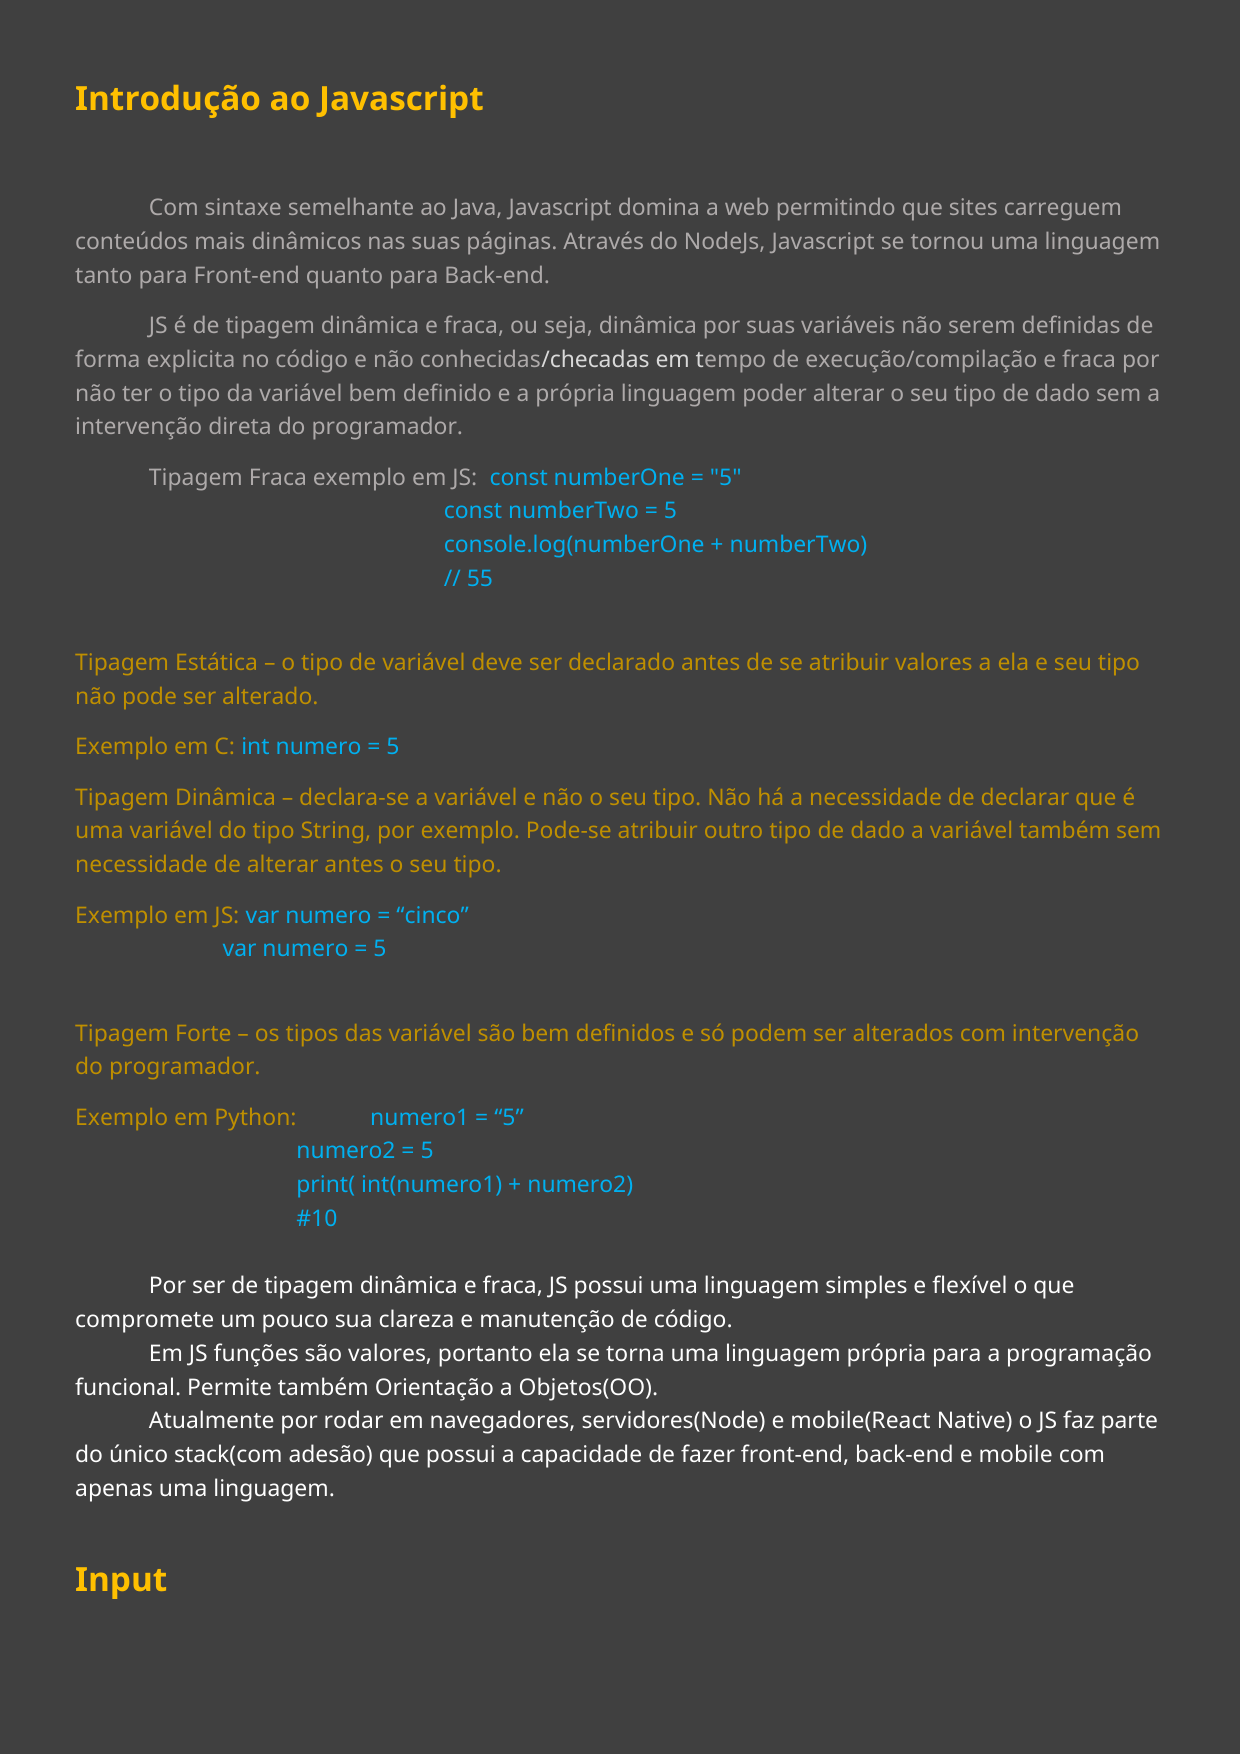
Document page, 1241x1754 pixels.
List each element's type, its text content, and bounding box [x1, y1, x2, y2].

text Em JS funções são valores, portanto ela se torna uma linguagem própria para a programação funcional. Permite também Orientação a Objetos(OO). [75, 1337, 1165, 1402]
text Com sintaxe semelhante ao Java, Javascript domina a web permitindo que sites carreguem conteúdos mais dinâmicos nas suas páginas. Através do NodeJs, Javascript se tornou uma linguagem tanto para Front-end quanto para Back-end. [75, 191, 1165, 290]
text #10 [75, 1202, 1165, 1233]
text JS é de tipagem dinâmica e fraca, ou seja, dinâmica por suas variáveis não serem definidas de forma explicita no código e não conhecidas/checadas em tempo de execução/compilação e fraca por não ter o tipo da variável bem definido e a própria linguagem poder alterar o seu tipo de dado sem a intervenção direta do programador. [75, 309, 1165, 441]
text Introdução ao Javascript [75, 75, 1165, 120]
text Tipagem Estática – o tipo de variável deve ser declarado antes de se atribuir valores a ela e seu tipo não pode ser alterado. [75, 646, 1165, 711]
text print( int(numero1) + numero2) [75, 1168, 1165, 1199]
text Tipagem Forte – os tipos das variável são bem definidos e só podem ser alterados com intervenção do programador. [75, 1016, 1165, 1081]
text Exemplo em JS: var numero = “cinco” [75, 898, 1165, 930]
text numero2 = 5 [75, 1134, 1165, 1166]
text Atualmente por rodar em navegadores, servidores(Node) e mobile(React Native) o JS faz parte do único stack(com adesão) que possui a capacidade de fazer front-end, back-end e mobile com apenas uma linguagem. [75, 1404, 1165, 1503]
text Por ser de tipagem dinâmica e fraca, JS possui uma linguagem simples e flexível o que compromete um pouco sua clareza e manutenção de código. [75, 1269, 1165, 1334]
text Exemplo em Python: numero1 = “5” [75, 1101, 1165, 1132]
text Exemplo em C: int numero = 5 [75, 730, 1165, 761]
text Tipagem Fraca exemplo em JS: const numberOne = "5" [75, 461, 1165, 492]
text // 55 [444, 562, 1165, 593]
text console.log(numberOne + numberTwo) [444, 528, 1165, 559]
text var numero = 5 [75, 932, 1165, 963]
text Input [75, 1556, 1165, 1601]
text const numberTwo = 5 [444, 494, 1165, 526]
text Tipagem Dinâmica – declara-se a variável e não o seu tipo. Não há a necessidade de declarar que é uma variável do tipo String, por exemplo. Pode-se atribuir outro tipo de dado a variável também sem necessidade de alterar antes o seu tipo. [75, 781, 1165, 879]
